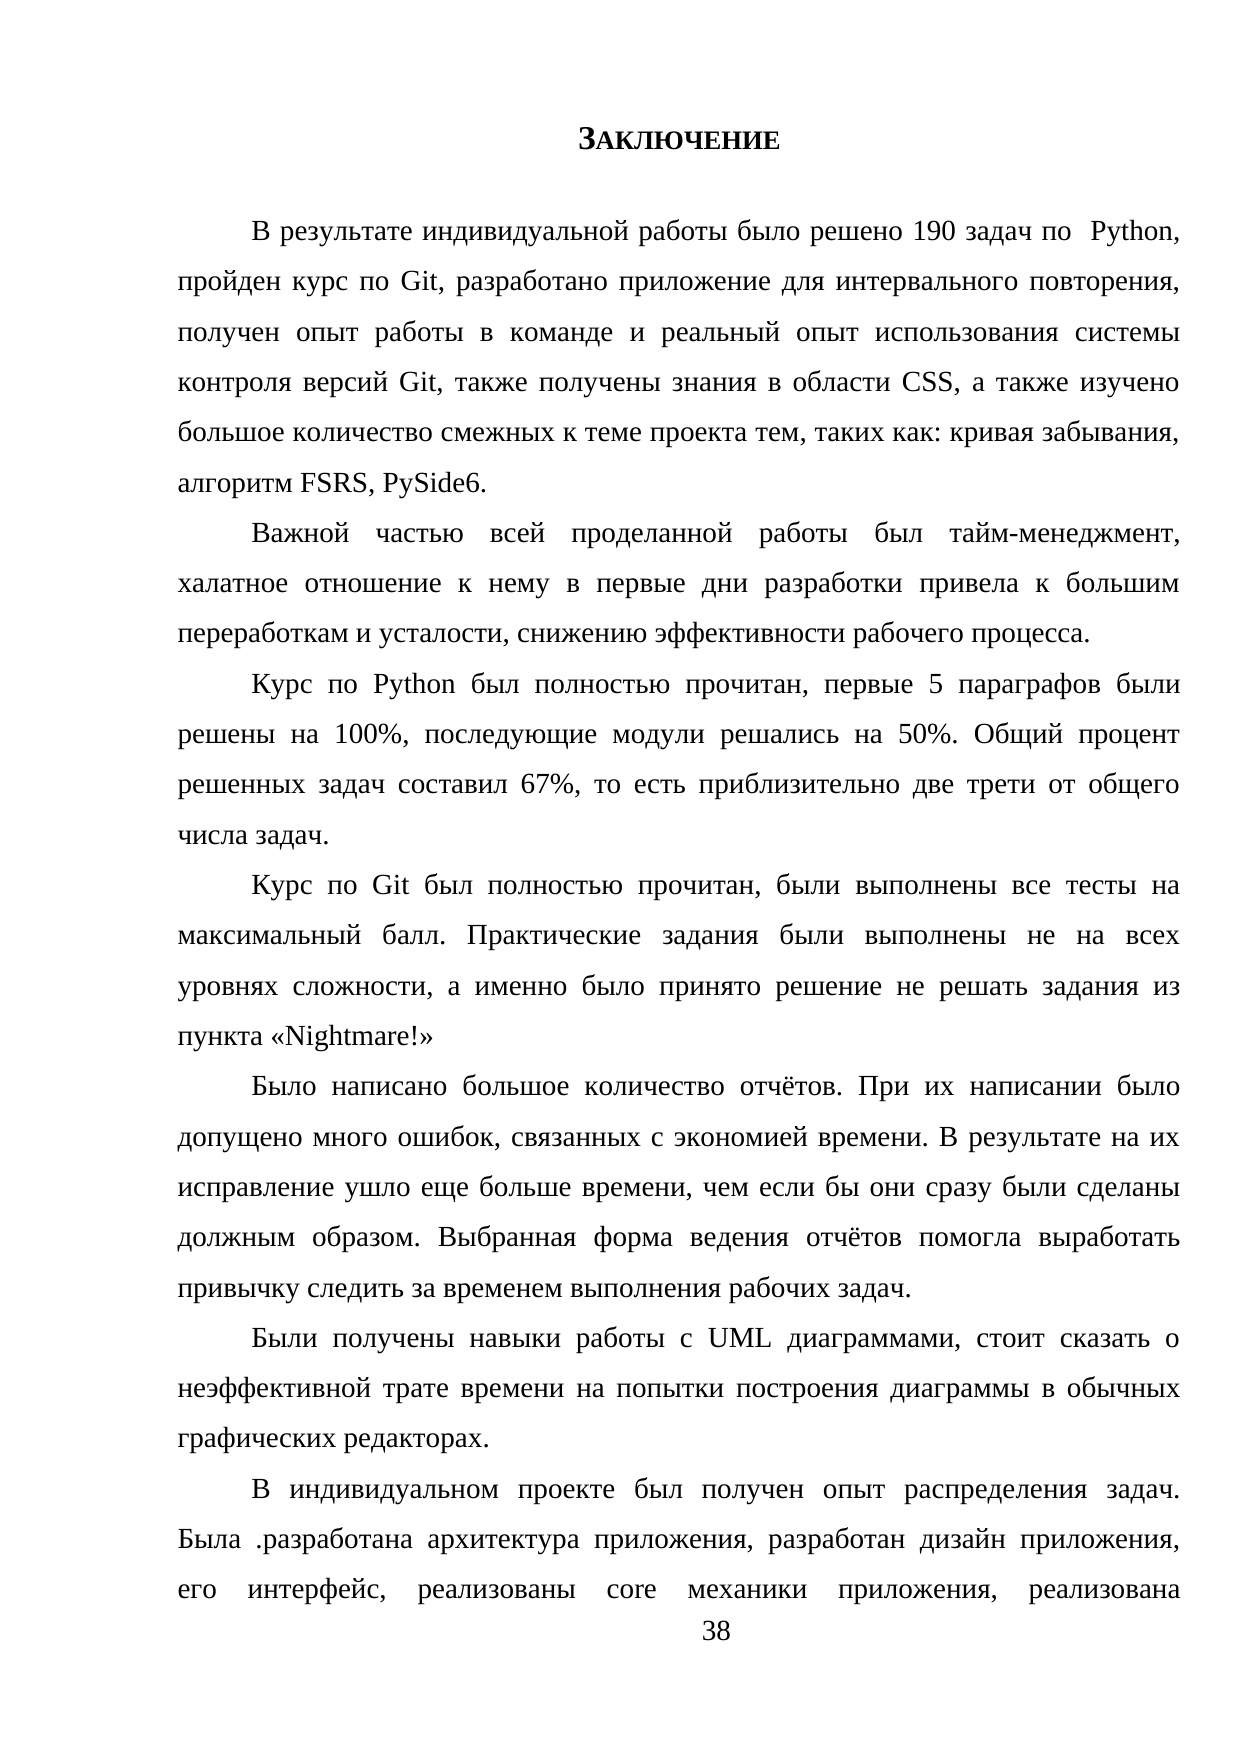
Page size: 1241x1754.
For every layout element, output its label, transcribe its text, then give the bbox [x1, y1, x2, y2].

text Важной частью всей проделанной работы был тайм-менеджмент, халатное отношение к нему в первые дни разработки привела к большим переработкам и усталости, снижению эффективности рабочего процесса. [177, 515, 1181, 649]
subtitle Заключение [177, 118, 1181, 156]
text В результате индивидуальной работы было решено 190 задач по Python, пройден курс по Git, разработано приложение для интервального повторения, получен опыт работы в команде и реальный опыт использования системы контроля версий Git, также получены знания в области CSS, а также изучено большое количество смежных к теме проекта тем, таких как: кривая забывания, алгоритм FSRS, PySide6. [177, 213, 1181, 498]
text Было написано большое количество отчётов. При их написании было допущено много ошибок, связанных с экономией времени. В результате на их исправление ушло еще больше времени, чем если бы они сразу были сделаны должным образом. Выбранная форма ведения отчётов помогла выработать привычку следить за временем выполнения рабочих задач. [177, 1068, 1181, 1303]
text Курс по Python был полностью прочитан, первые 5 параграфов были решены на 100%, последующие модули решались на 50%. Общий процент решенных задач составил 67%, то есть приблизительно две трети от общего числа задач. [177, 666, 1181, 850]
text Курс по Git был полностью прочитан, были выполнены все тесты на максимальный балл. Практические задания были выполнены не на всех уровнях сложности, а именно было принято решение не решать задания из пункта «Nightmare!» [177, 867, 1181, 1052]
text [177, 1471, 1181, 1605]
text Были получены навыки работы с UML диаграммами, стоит сказать о неэффективной трате времени на попытки построения диаграммы в обычных графических редакторах. [177, 1320, 1181, 1454]
